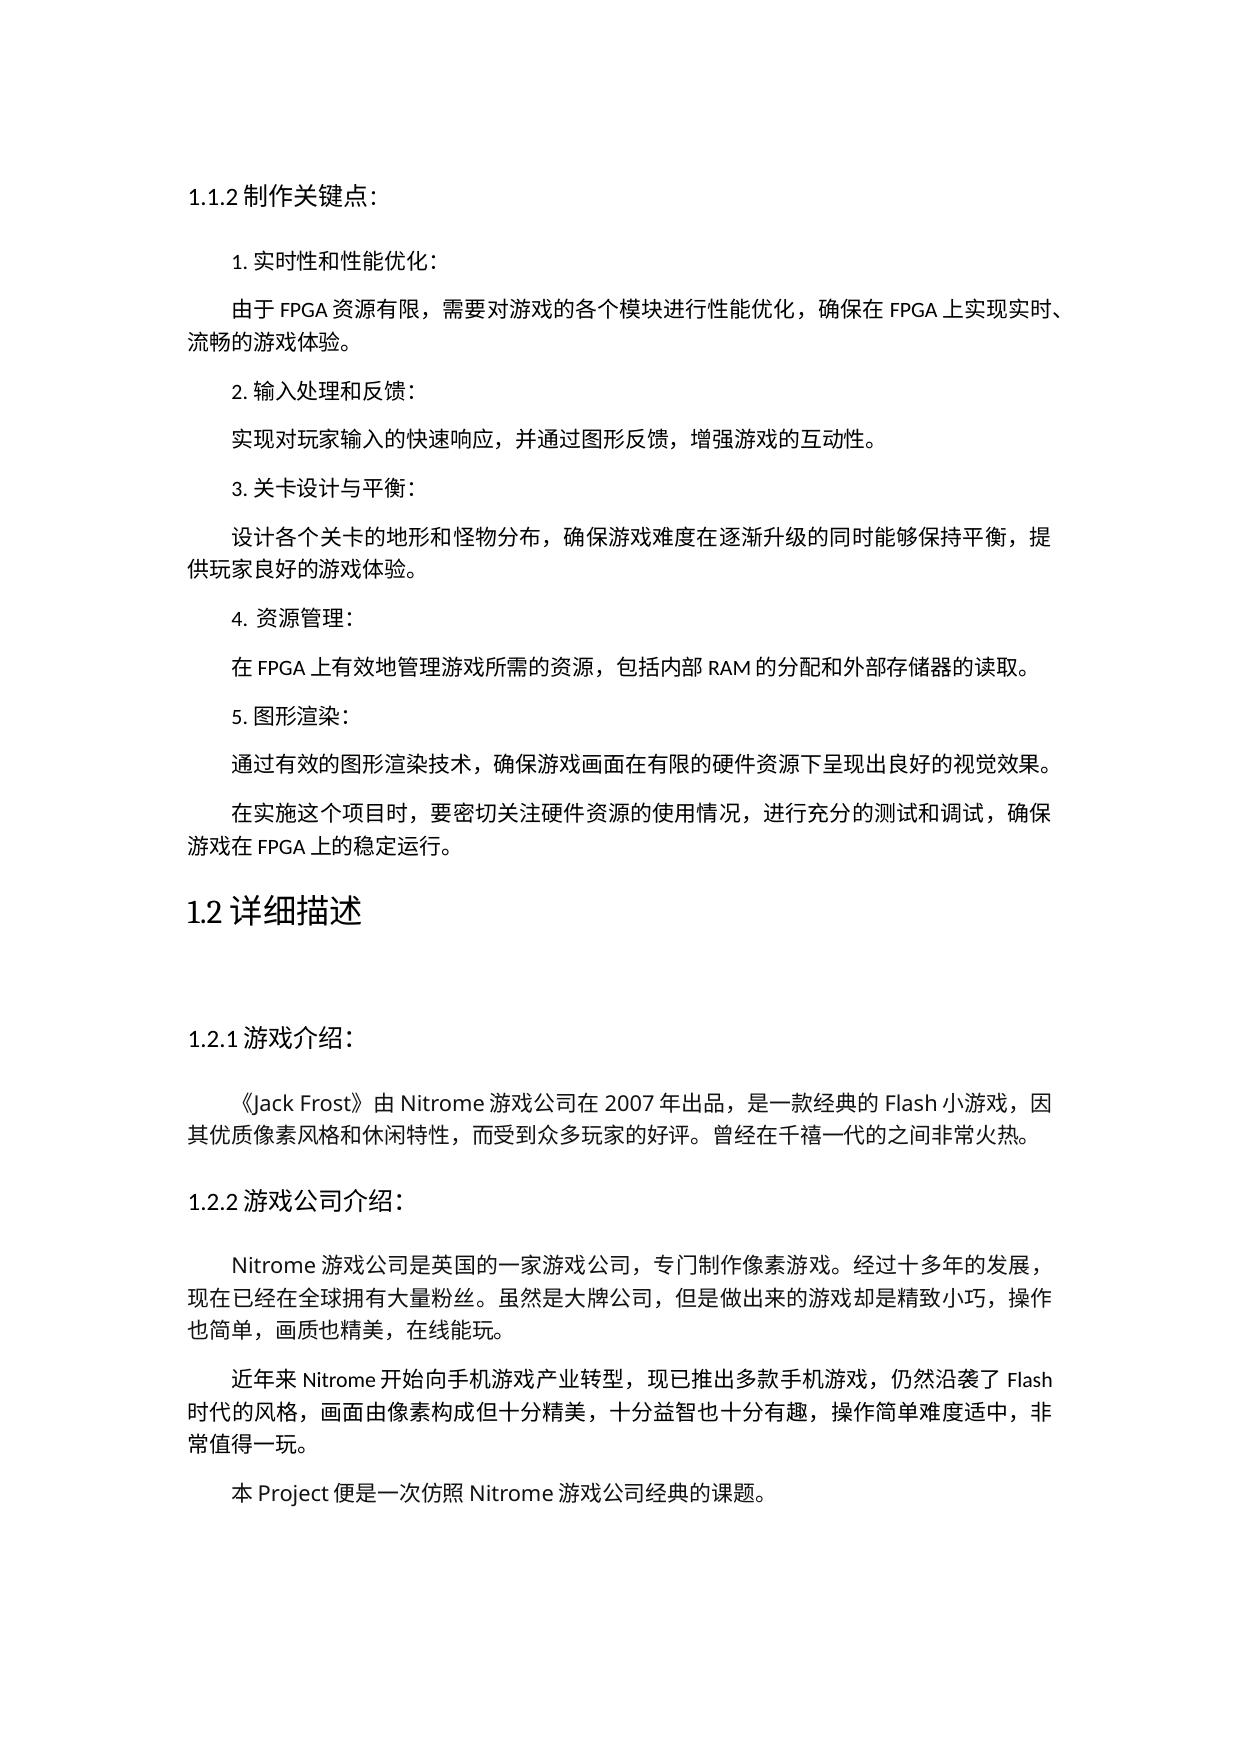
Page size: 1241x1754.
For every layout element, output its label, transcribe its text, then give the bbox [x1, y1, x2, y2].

text 1.2.1游戏介绍： [187, 1004, 1053, 1069]
text 在实施这个项目时，要密切关注硬件资源的使用情况，进行充分的测试和调试，确保游戏在FPGA上的稳定运行。 [187, 796, 1053, 861]
text 由于FPGA资源有限，需要对游戏的各个模块进行性能优化，确保在FPGA上实现实时、流畅的游戏体验。 [187, 292, 1053, 357]
text 1.1.2制作关键点： [187, 162, 1053, 227]
text 在FPGA上有效地管理游戏所需的资源，包括内部RAM的分配和外部存储器的读取。 [187, 649, 1053, 682]
text 5. 图形渲染： [187, 698, 1053, 731]
text 实现对玩家输入的快速响应，并通过图形反馈，增强游戏的互动性。 [187, 422, 1053, 454]
subtitle 本Project便是一次仿照Nitrome游戏公司经典的课题。 [187, 1475, 1053, 1508]
text 近年来Nitrome开始向手机游戏产业转型，现已推出多款手机游戏，仍然沿袭了Flash时代的风格，画面由像素构成但十分精美，十分益智也十分有趣，操作简单难度适中，非常值得一玩。 [187, 1362, 1053, 1459]
text 4. 资源管理： [187, 601, 1053, 633]
text 3. 关卡设计与平衡： [187, 471, 1053, 503]
text 设计各个关卡的地形和怪物分布，确保游戏难度在逐渐升级的同时能够保持平衡，提供玩家良好的游戏体验。 [187, 519, 1053, 584]
text 1. 实时性和性能优化： [187, 243, 1053, 276]
text 通过有效的图形渲染技术，确保游戏画面在有限的硬件资源下呈现出良好的视觉效果。 [187, 747, 1053, 779]
text Nitrome游戏公司是英国的一家游戏公司，专门制作像素游戏。经过十多年的发展，现在已经在全球拥有大量粉丝。虽然是大牌公司，但是做出来的游戏却是精致小巧，操作也简单，画质也精美，在线能玩。 [187, 1248, 1053, 1345]
text 2. 输入处理和反馈： [187, 373, 1053, 406]
text 1.2.2游戏公司介绍： [187, 1167, 1053, 1232]
text 《Jack Frost》由Nitrome游戏公司在2007年出品，是一款经典的Flash小游戏，因其优质像素风格和休闲特性，而受到众多玩家的好评。曾经在千禧一代的之间非常火热。 [187, 1085, 1053, 1150]
subtitle 1.2 详细描述 [187, 877, 1053, 942]
